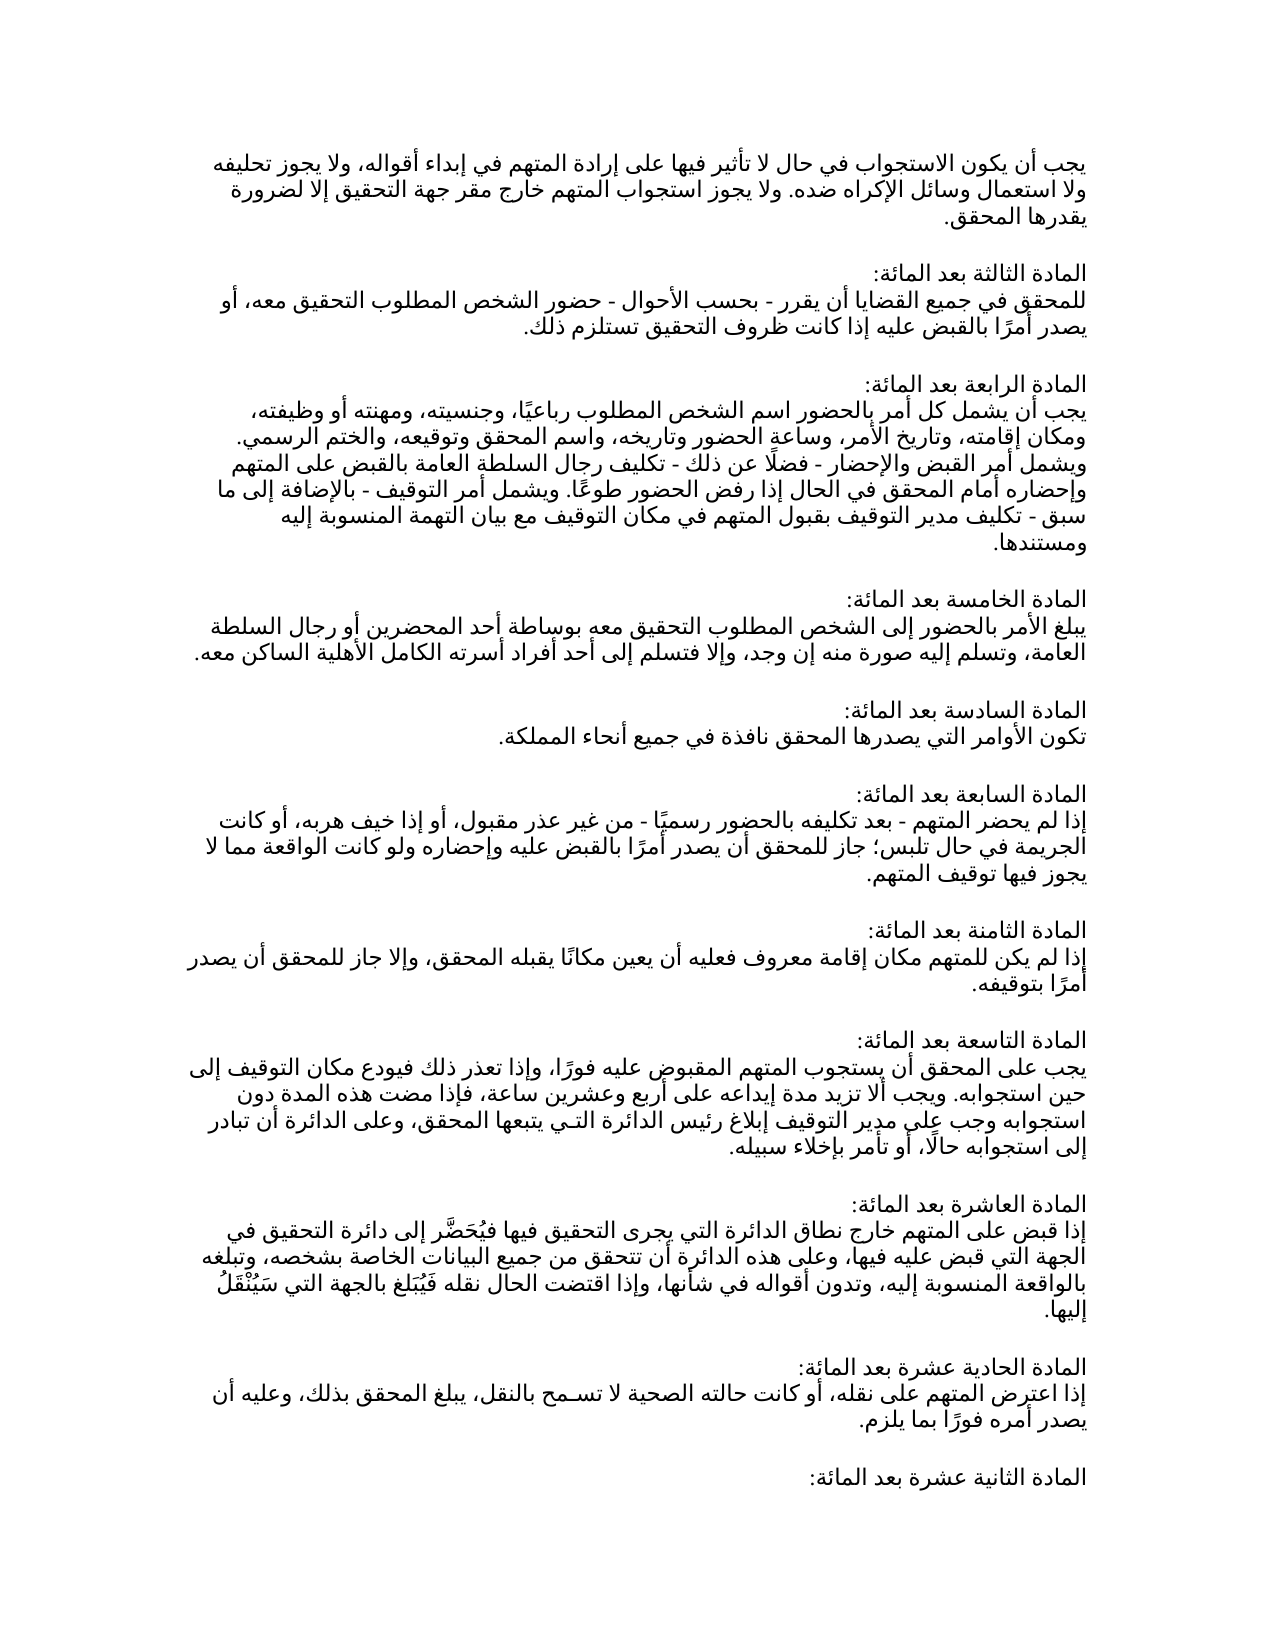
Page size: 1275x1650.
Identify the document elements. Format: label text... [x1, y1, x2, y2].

text المادة الخامسة بعد المائة: [187, 586, 1087, 613]
text يجب على المحقق أن يستجوب المتهم المقبوض عليه فورًا، وإذا تعذر ذلك فيودع مكان التوقيف إلى حين استجوابه. ويجب ألا تزيد مدة إيداعه على أربع وعشرين ساعة، فإذا مضت هذه المدة دون استجوابه وجب على مدير التوقيف إبلاغ رئيس الدائرة التـي يتبعها المحقق، وعلى الدائرة أن تبادر إلى استجوابه حالًا، أو تأمر بإخلاء سبيله. [187, 1054, 1087, 1159]
text يجب أن يكون الاستجواب في حال لا تأثير فيها على إرادة المتهم في إبداء أقواله، ولا يجوز تحليفه ولا استعمال وسائل الإكراه ضده. ولا يجوز استجواب المتهم خارج مقر جهة التحقيق إلا لضرورة يقدرها المحقق. [187, 150, 1087, 229]
text المادة السادسة بعد المائة: [187, 697, 1087, 723]
text للمحقق في جميع القضايا أن يقرر - بحسب الأحوال - حضور الشخص المطلوب التحقيق معه، أو يصدر أمرًا بالقبض عليه إذا كانت ظروف التحقيق تستلزم ذلك. [187, 287, 1087, 339]
text المادة العاشرة بعد المائة: [187, 1191, 1087, 1217]
text المادة الثامنة بعد المائة: [187, 917, 1087, 944]
text إذا لم يحضر المتهم - بعد تكليفه بالحضور رسميًا - من غير عذر مقبول، أو إذا خيف هربه، أو كانت الجريمة في حال تلبس؛ جاز للمحقق أن يصدر أمرًا بالقبض عليه وإحضاره ولو كانت الواقعة مما لا يجوز فيها توقيف المتهم. [187, 807, 1087, 886]
text إذا لم يكن للمتهم مكان إقامة معروف فعليه أن يعين مكانًا يقبله المحقق، وإلا جاز للمحقق أن يصدر أمرًا بتوقيفه. [187, 944, 1087, 996]
text المادة الحادية عشرة بعد المائة: [187, 1354, 1087, 1380]
text المادة الثانية عشرة بعد المائة: [187, 1464, 1087, 1490]
text يبلغ الأمر بالحضور إلى الشخص المطلوب التحقيق معه بوساطة أحد المحضرين أو رجال السلطة العامة، وتسلم إليه صورة منه إن وجد، وإلا فتسلم إلى أحد أفراد أسرته الكامل الأهلية الساكن معه. [187, 613, 1087, 665]
text إذا اعترض المتهم على نقله، أو كانت حالته الصحية لا تسـمح بالنقل، يبلغ المحقق بذلك، وعليه أن يصدر أمره فورًا بما يلزم. [187, 1380, 1087, 1433]
text إذا قبض على المتهم خارج نطاق الدائرة التي يجرى التحقيق فيها فيُحَضَّر إلى دائرة التحقيق في الجهة التي قبض عليه فيها، وعلى هذه الدائرة أن تتحقق من جميع البيانات الخاصة بشخصه، وتبلغه بالواقعة المنسوبة إليه، وتدون أقواله في شأنها، وإذا اقتضت الحال نقله فَيُبَلغ بالجهة التي سَيُنْقَلُ إليها. [187, 1217, 1087, 1322]
text المادة الثالثة بعد المائة: [187, 260, 1087, 287]
text تكون الأوامر التي يصدرها المحقق نافذة في جميع أنحاء المملكة. [187, 723, 1087, 749]
text المادة التاسعة بعد المائة: [187, 1028, 1087, 1054]
text يجب أن يشمل كل أمر بالحضور اسم الشخص المطلوب رباعيًا، وجنسيته، ومهنته أو وظيفته، ومكان إقامته، وتاريخ الأمر، وساعة الحضور وتاريخه، واسم المحقق وتوقيعه، والختم الرسمي. ويشمل أمر القبض والإحضار - فضلًا عن ذلك - تكليف رجال السلطة العامة بالقبض على المتهم وإحضاره أمام المحقق في الحال إذا رفض الحضور طوعًا. ويشمل أمر التوقيف - بالإضافة إلى ما سبق - تكليف مدير التوقيف بقبول المتهم في مكان التوقيف مع بيان التهمة المنسوبة إليه ومستندها. [187, 397, 1087, 555]
text المادة الرابعة بعد المائة: [187, 371, 1087, 397]
text المادة السابعة بعد المائة: [187, 781, 1087, 807]
